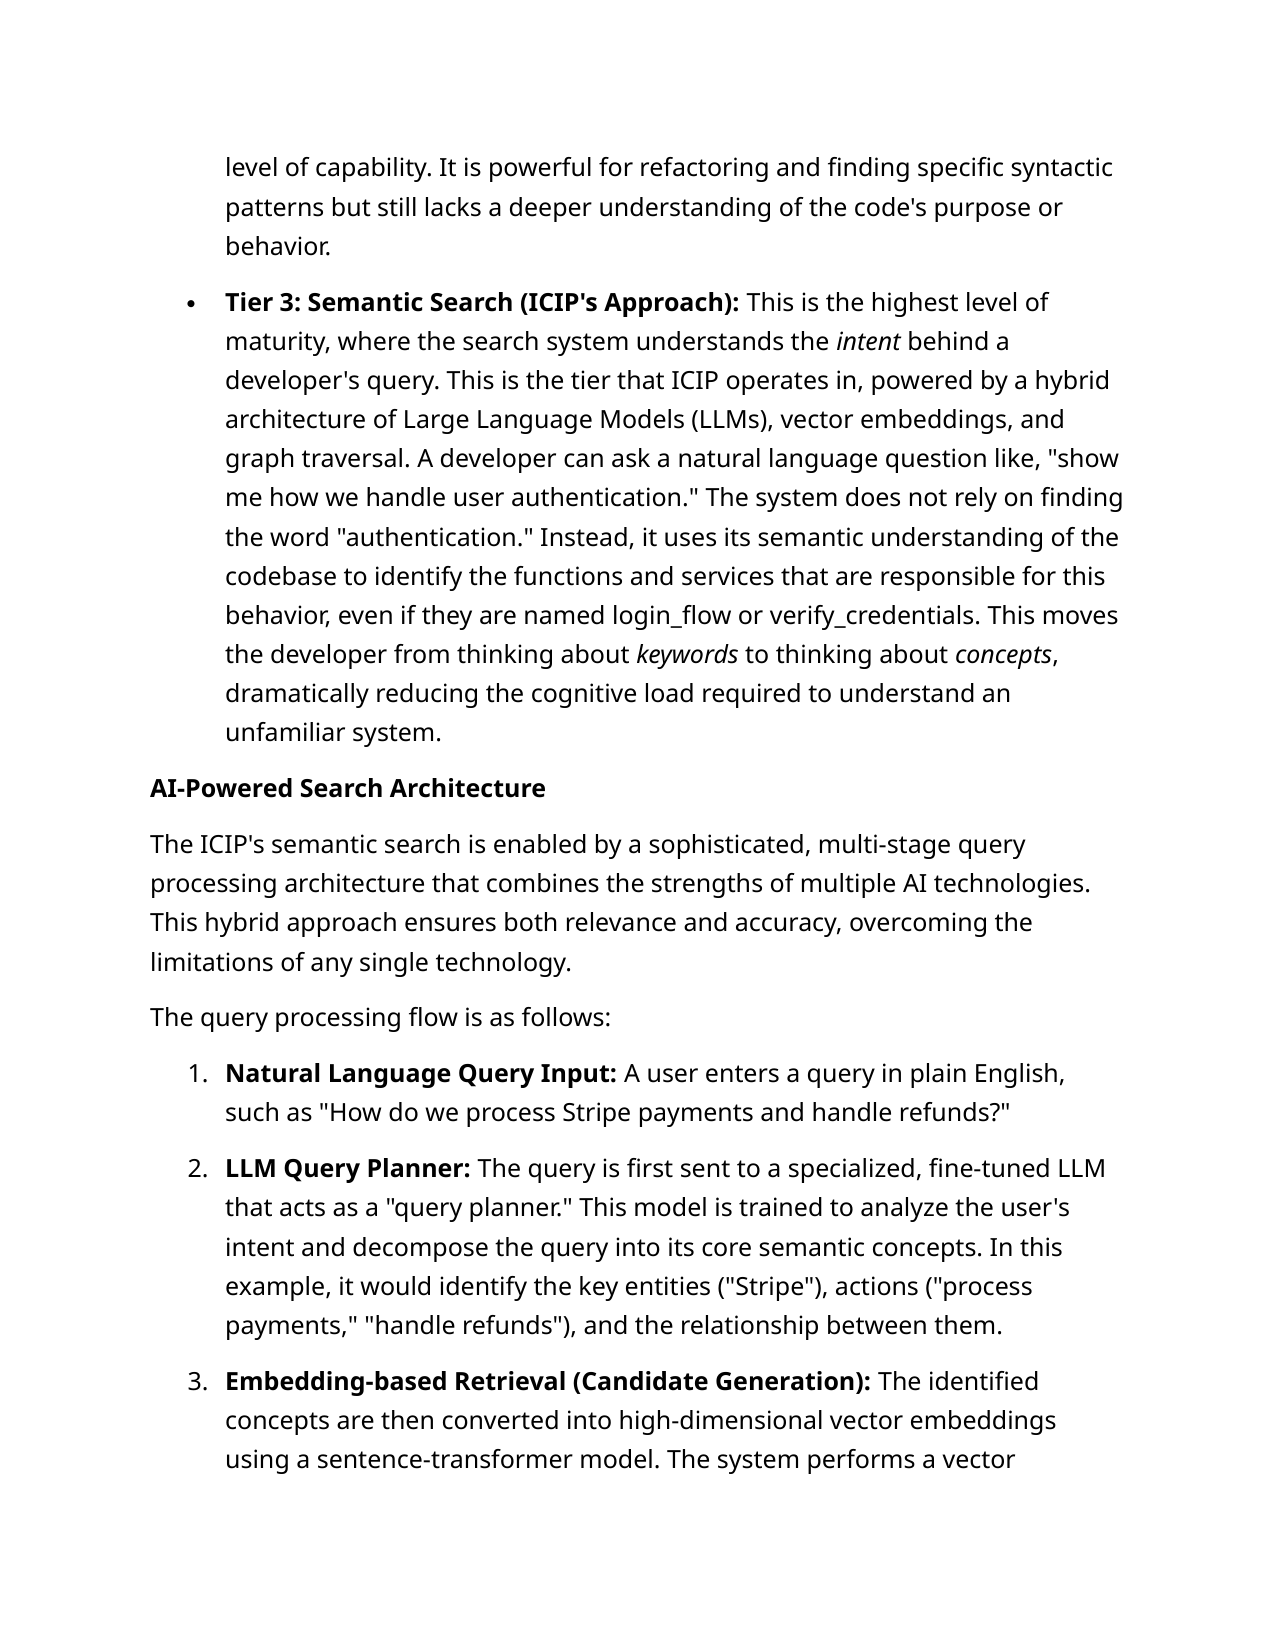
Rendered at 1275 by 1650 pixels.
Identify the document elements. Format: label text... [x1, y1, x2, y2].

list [187, 150, 1125, 262]
list Tier 3: Semantic Search (ICIP's Approach): This is the highest level of maturity, where the search system understands the intent behind a developer's query. This is the tier that ICIP operates in, powered by a hybrid architecture of Large Language Models (LLMs), vector embeddings, and graph traversal. A developer can ask a natural language question like, "show me how we handle user authentication." The system does not rely on finding the word "authentication." Instead, it uses its semantic understanding of the codebase to identify the functions and services that are responsible for this behavior, even if they are named login_flow or verify_credentials. This moves the developer from thinking about keywords to thinking about concepts, dramatically reducing the cognitive load required to understand an unfamiliar system. [187, 284, 1125, 749]
text The ICIP's semantic search is enabled by a sophisticated, multi-stage query processing architecture that combines the strengths of multiple AI technologies. This hybrid approach ensures both relevance and accuracy, overcoming the limitations of any single technology. [150, 827, 1125, 978]
text The query processing flow is as follows: [150, 1000, 1125, 1034]
list LLM Query Planner: The query is first sent to a specialized, fine-tuned LLM that acts as a "query planner." This model is trained to analyze the user's intent and decompose the query into its core semantic concepts. In this example, it would identify the key entities ("Stripe"), actions ("process payments," "handle refunds"), and the relationship between them. [187, 1151, 1125, 1342]
list Natural Language Query Input: A user enters a query in plain English, such as "How do we process Stripe payments and handle refunds?" [187, 1056, 1125, 1129]
text AI-Powered Search Architecture [150, 771, 1125, 805]
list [187, 1363, 1125, 1476]
